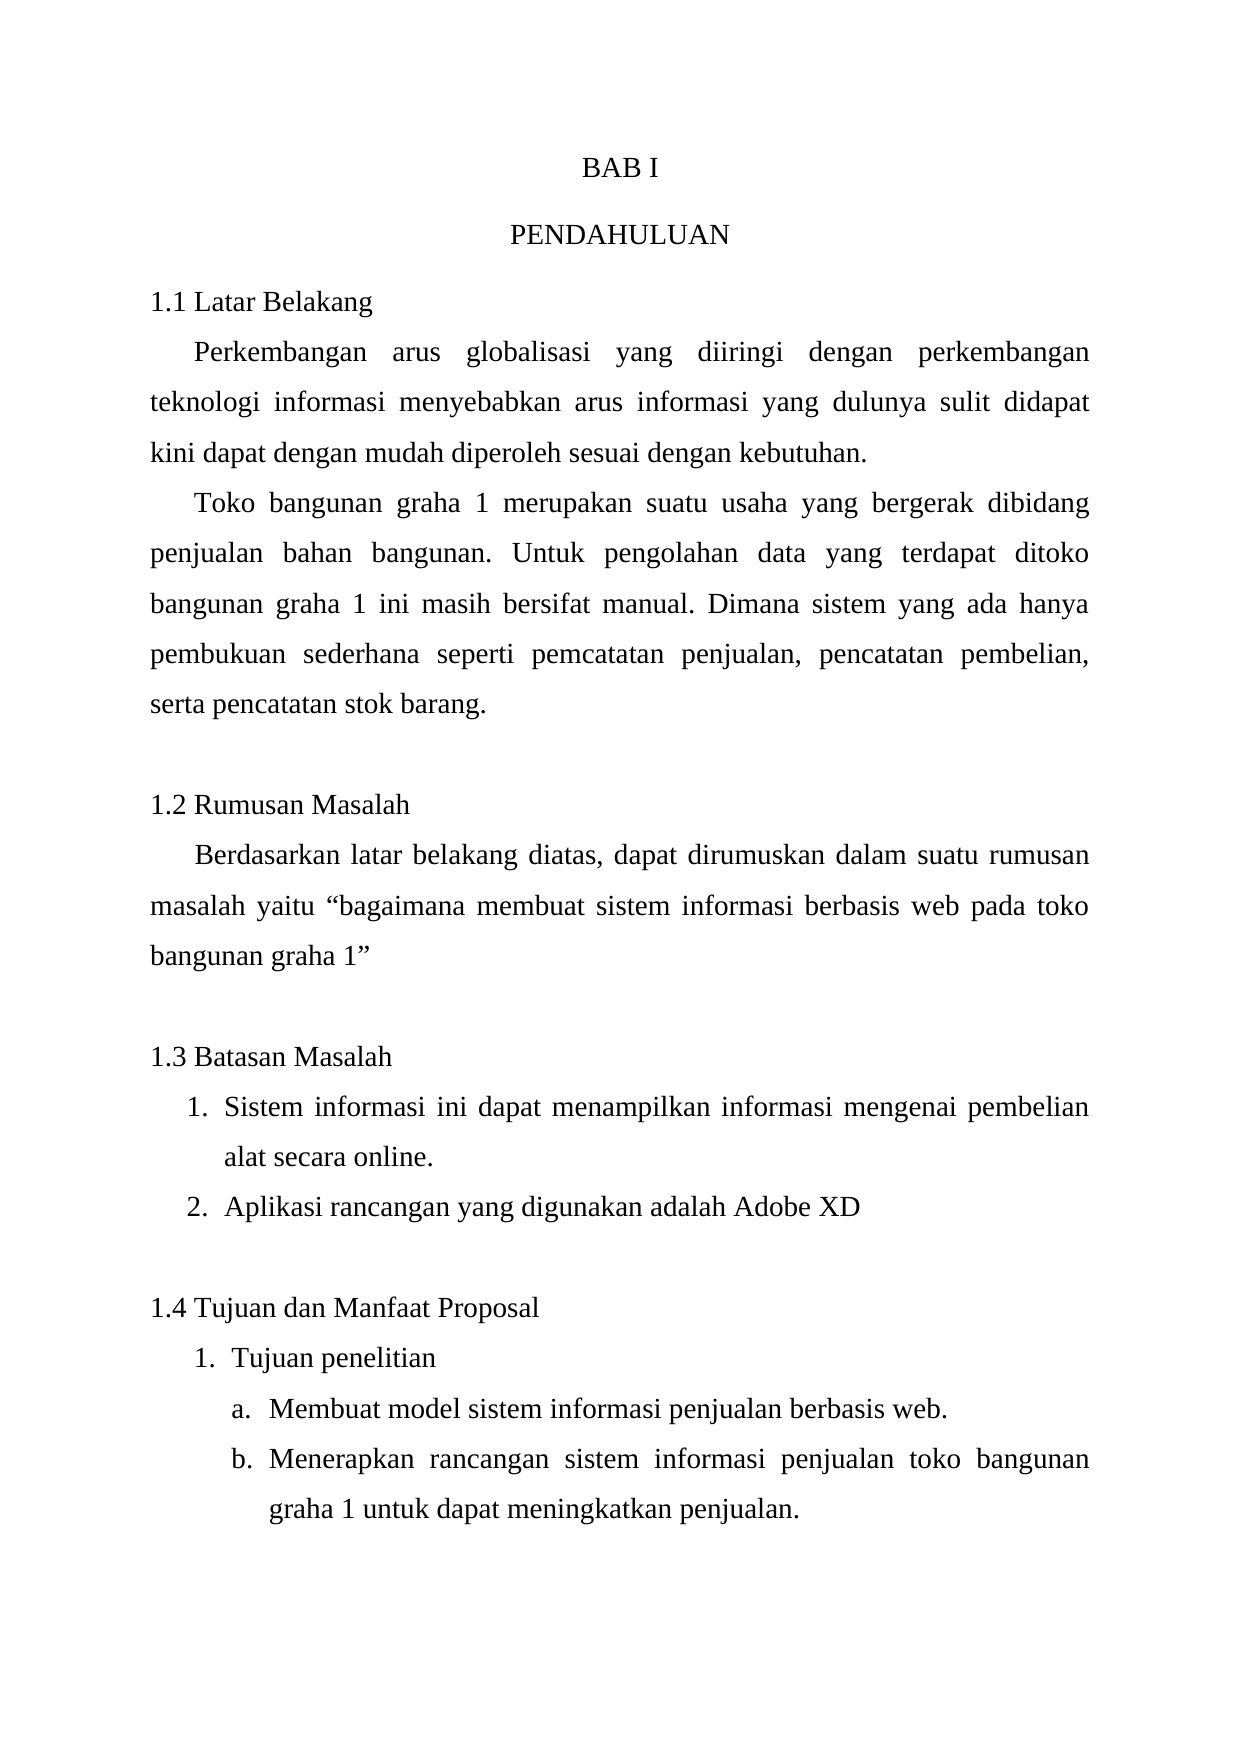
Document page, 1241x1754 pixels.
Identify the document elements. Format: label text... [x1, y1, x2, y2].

list Menerapkan rancangan sistem informasi penjualan toko bangunan graha 1 untuk dapat meningkatkan penjualan. [231, 1441, 1090, 1525]
list Perkembangan arus globalisasi yang diiringi dengan perkembangan teknologi informasi menyebabkan arus informasi yang dulunya sulit didapat kini dapat dengan mudah diperoleh sesuai dengan kebutuhan. [150, 334, 1090, 468]
list Toko bangunan graha 1 merupakan suatu usaha yang bergerak dibidang penjualan bahan bangunan. Untuk pengolahan data yang terdapat ditoko bangunan graha 1 ini masih bersifat manual. Dimana sistem yang ada hanya pembukuan sederhana seperti pemcatatan penjualan, pencatatan pembelian, serta pencatatan stok barang. [150, 485, 1090, 720]
list Sistem informasi ini dapat menampilkan informasi mengenai pembelian alat secara online. [186, 1089, 1090, 1173]
list Latar Belakang [150, 284, 1090, 317]
list Rumusan Masalah [150, 787, 1090, 821]
text PENDAHULUAN [150, 217, 1090, 251]
list Aplikasi rancangan yang digunakan adalah Adobe XD [186, 1189, 1090, 1223]
text BAB I [150, 150, 1090, 183]
list Tujuan dan Manfaat Proposal [150, 1290, 1090, 1324]
list Tujuan penelitian [194, 1341, 1090, 1374]
list Batasan Masalah [150, 1039, 1090, 1072]
list Membuat model sistem informasi penjualan berbasis web. [231, 1391, 1090, 1424]
list Berdasarkan latar belakang diatas, dapat dirumuskan dalam suatu rumusan masalah yaitu “bagaimana membuat sistem informasi berbasis web pada toko bangunan graha 1” [150, 837, 1090, 972]
